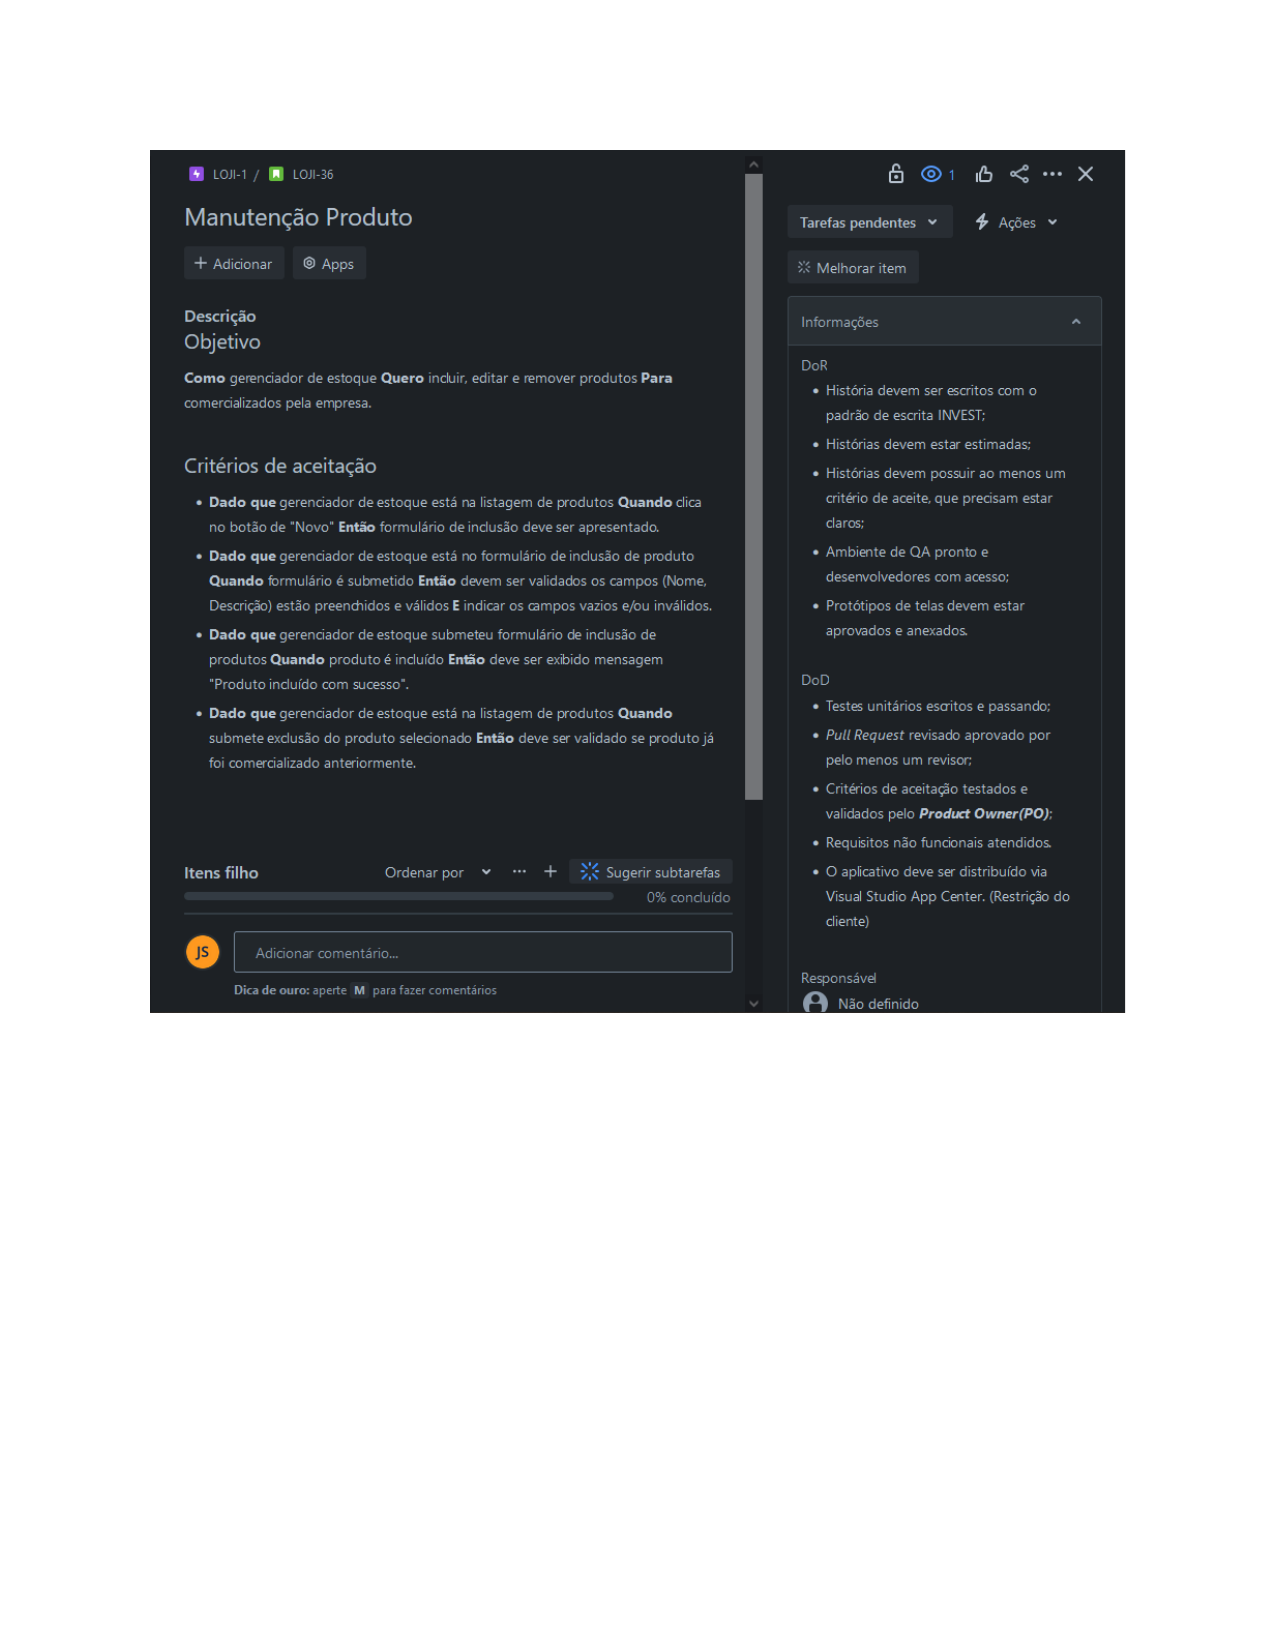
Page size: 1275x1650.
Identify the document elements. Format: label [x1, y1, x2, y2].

picture [150, 150, 1125, 1013]
